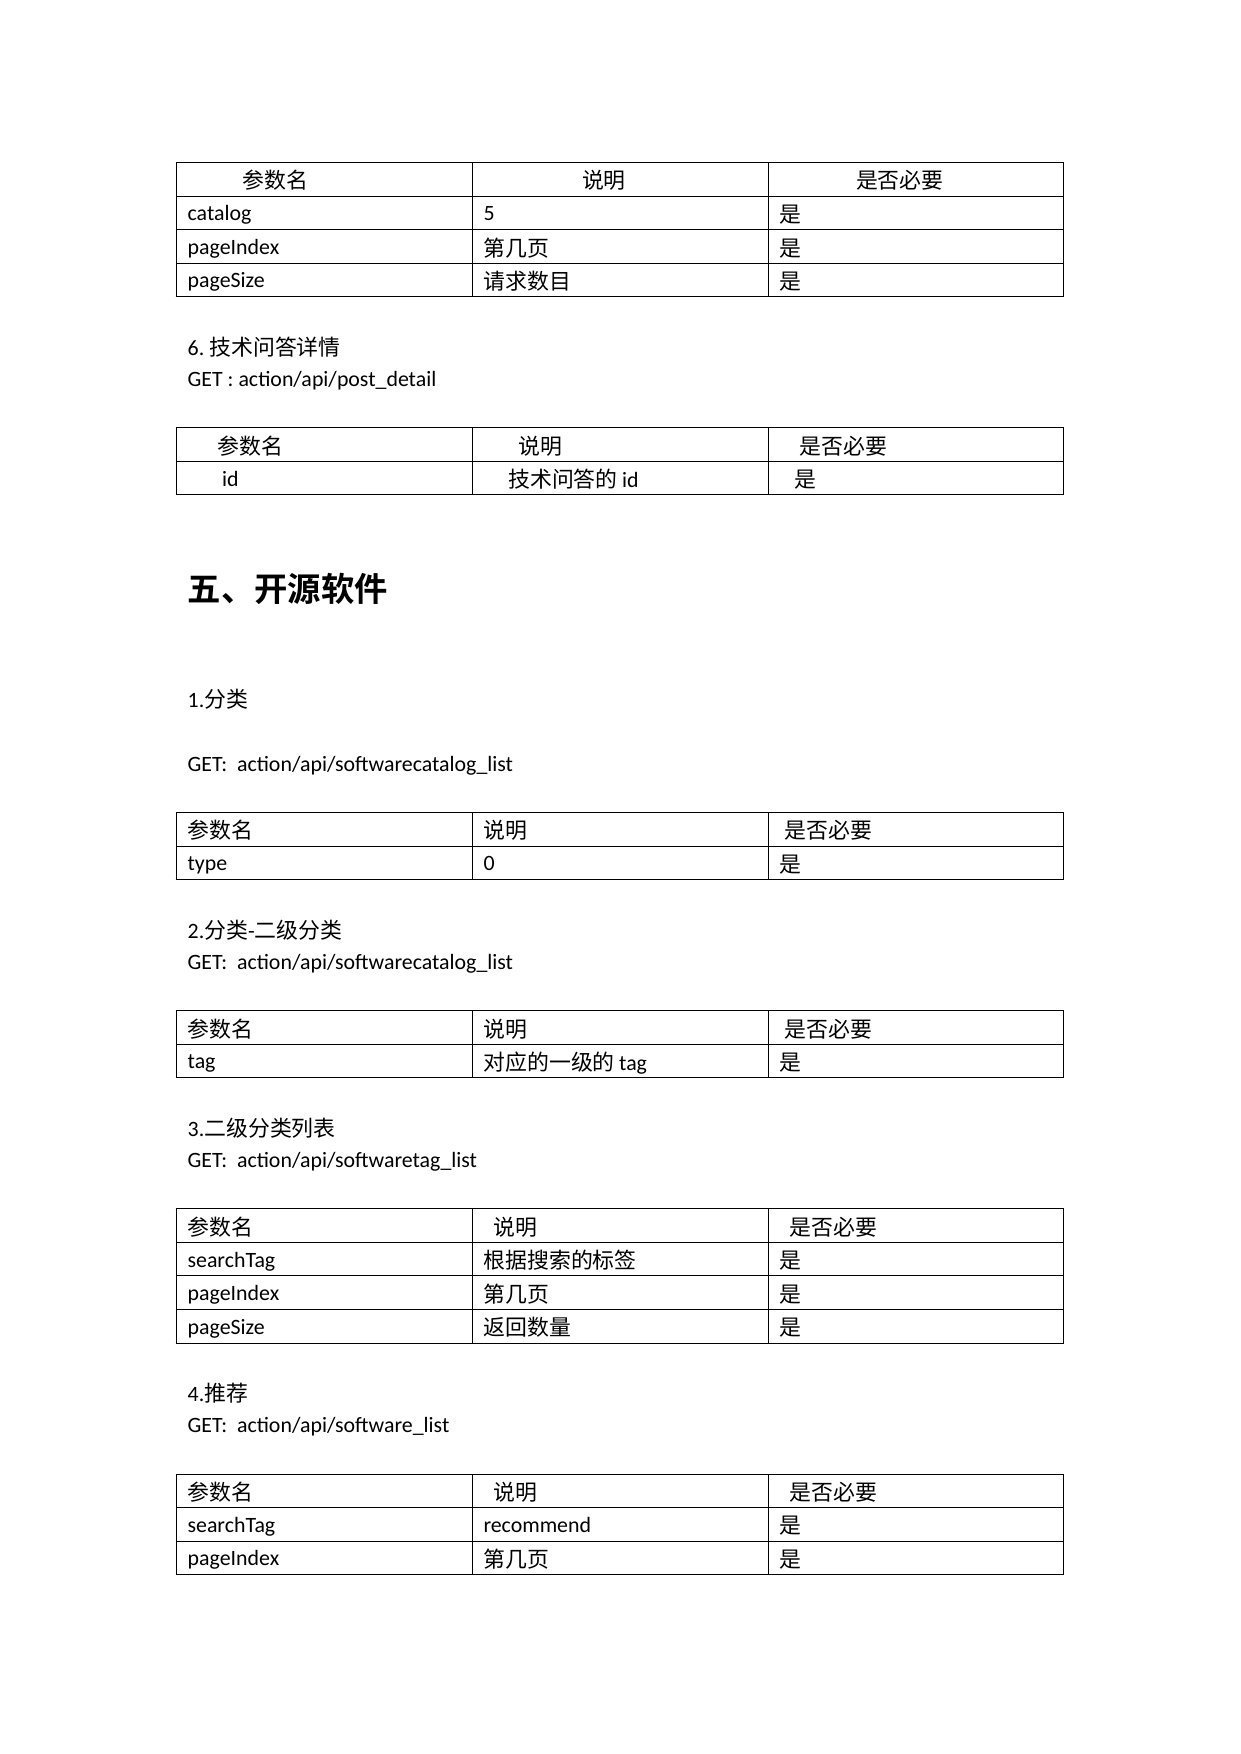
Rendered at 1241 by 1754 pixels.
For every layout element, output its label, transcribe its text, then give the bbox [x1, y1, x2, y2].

table_cell type [177, 847, 472, 879]
table_cell 是 [769, 230, 1063, 263]
table_cell 是 [769, 197, 1063, 229]
table_cell 第几页 [473, 230, 768, 263]
table_cell 是 [769, 462, 1063, 494]
table_cell 是 [769, 1310, 1063, 1342]
table_header 是否必要 [769, 428, 1063, 461]
table_header 参数名 [177, 428, 472, 461]
table_cell 是 [769, 1243, 1063, 1275]
text GET: action/api/softwaretag_list [187, 1143, 1053, 1176]
table_header 是否必要 [769, 1475, 1063, 1507]
table_cell 是 [769, 1276, 1063, 1309]
table_cell recommend [473, 1508, 768, 1541]
table_cell pageIndex [177, 1542, 472, 1574]
table_cell tag [177, 1045, 472, 1077]
table_header 参数名 [177, 1475, 472, 1507]
table_cell pageSize [177, 1310, 472, 1342]
table_cell 0 [473, 847, 768, 879]
table_cell 根据搜索的标签 [473, 1243, 768, 1275]
table_cell 返回数量 [473, 1310, 768, 1342]
table_cell 5 [473, 197, 768, 229]
subtitle 五、开源软件 [187, 555, 1053, 620]
text 4.推荐 [187, 1376, 1053, 1408]
table_header 是否必要 [769, 163, 1063, 196]
table_header 参数名 [177, 1209, 472, 1242]
text 2.分类-二级分类 [187, 913, 1053, 945]
text 1.分类 [187, 682, 1053, 714]
table_header 参数名 [177, 813, 472, 846]
text GET : action/api/post_detail [187, 362, 1053, 395]
table_cell pageSize [177, 264, 472, 296]
table_header 是否必要 [769, 813, 1063, 846]
table_cell 请求数目 [473, 264, 768, 296]
table_cell 第几页 [473, 1542, 768, 1574]
table_header 说明 [473, 1011, 768, 1044]
table_cell 对应的一级的tag [473, 1045, 768, 1077]
table_cell 是 [769, 1508, 1063, 1541]
table_header 说明 [473, 1475, 768, 1507]
table_cell 是 [769, 1045, 1063, 1077]
table_cell pageIndex [177, 1276, 472, 1309]
table_cell 是 [769, 1542, 1063, 1574]
table_cell 第几页 [473, 1276, 768, 1309]
table_header 说明 [473, 813, 768, 846]
table_header 说明 [473, 428, 768, 461]
table_cell catalog [177, 197, 472, 229]
text GET: action/api/software_list [187, 1408, 1053, 1441]
text 6. 技术问答详情 [187, 330, 1053, 362]
table_header 说明 [473, 163, 768, 196]
table_cell id [177, 462, 472, 494]
text GET: action/api/softwarecatalog_list [187, 945, 1053, 978]
table_cell 是 [769, 264, 1063, 296]
table_cell pageIndex [177, 230, 472, 263]
table_cell searchTag [177, 1508, 472, 1541]
table_cell 技术问答的id [473, 462, 768, 494]
table_header 是否必要 [769, 1011, 1063, 1044]
table_header 参数名 [177, 1011, 472, 1044]
table_header 是否必要 [769, 1209, 1063, 1242]
table_header 参数名 [177, 163, 472, 196]
text 3.二级分类列表 [187, 1111, 1053, 1143]
text GET: action/api/softwarecatalog_list [187, 747, 1053, 779]
table_cell searchTag [177, 1243, 472, 1275]
table_header 说明 [473, 1209, 768, 1242]
table_cell 是 [769, 847, 1063, 879]
